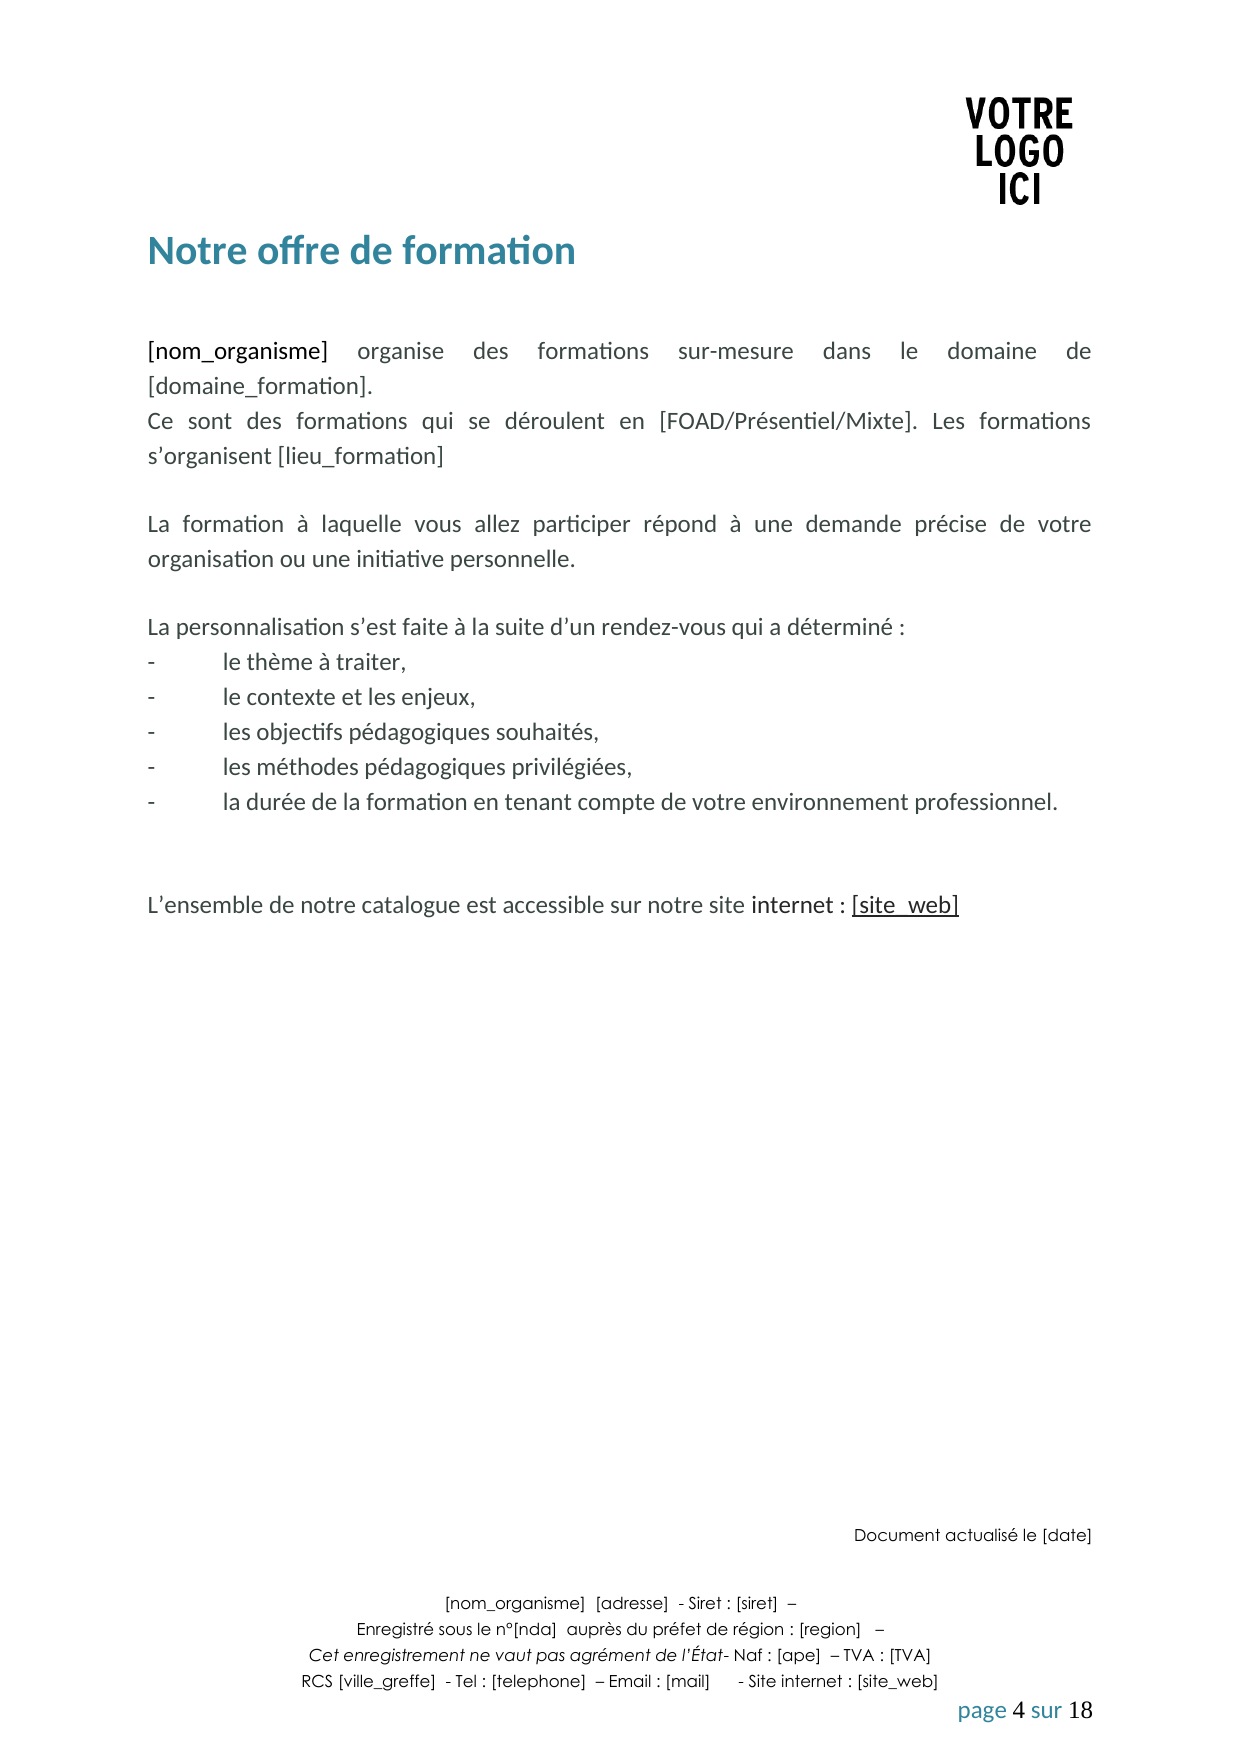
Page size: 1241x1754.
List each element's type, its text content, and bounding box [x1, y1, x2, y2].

list la durée de la formation en tenant compte de votre environnement professionnel. [147, 786, 1093, 816]
list les méthodes pédagogiques privilégiées, [147, 751, 1093, 781]
text La formation à laquelle vous allez participer répond à une demande précise de votre organisation ou une initiative personnelle. [147, 508, 1093, 573]
text Notre offre de formation [147, 224, 1093, 274]
text [nom_organisme] organise des formations sur-mesure dans le domaine de [domaine_formation]. [147, 335, 1093, 400]
text Ce sont des formations qui se déroulent en [FOAD/Présentiel/Mixte]. Les formations s’organisent [lieu_formation] [147, 405, 1093, 470]
list les objectifs pédagogiques souhaités, [147, 716, 1093, 746]
text L’ensemble de notre catalogue est accessible sur notre site internet : [site_web] [147, 889, 1093, 919]
list le thème à traiter, [147, 646, 1093, 676]
picture [942, 73, 1093, 224]
list le contexte et les enjeux, [147, 681, 1093, 711]
text La personnalisation s’est faite à la suite d’un rendez-vous qui a déterminé : [147, 611, 1093, 641]
